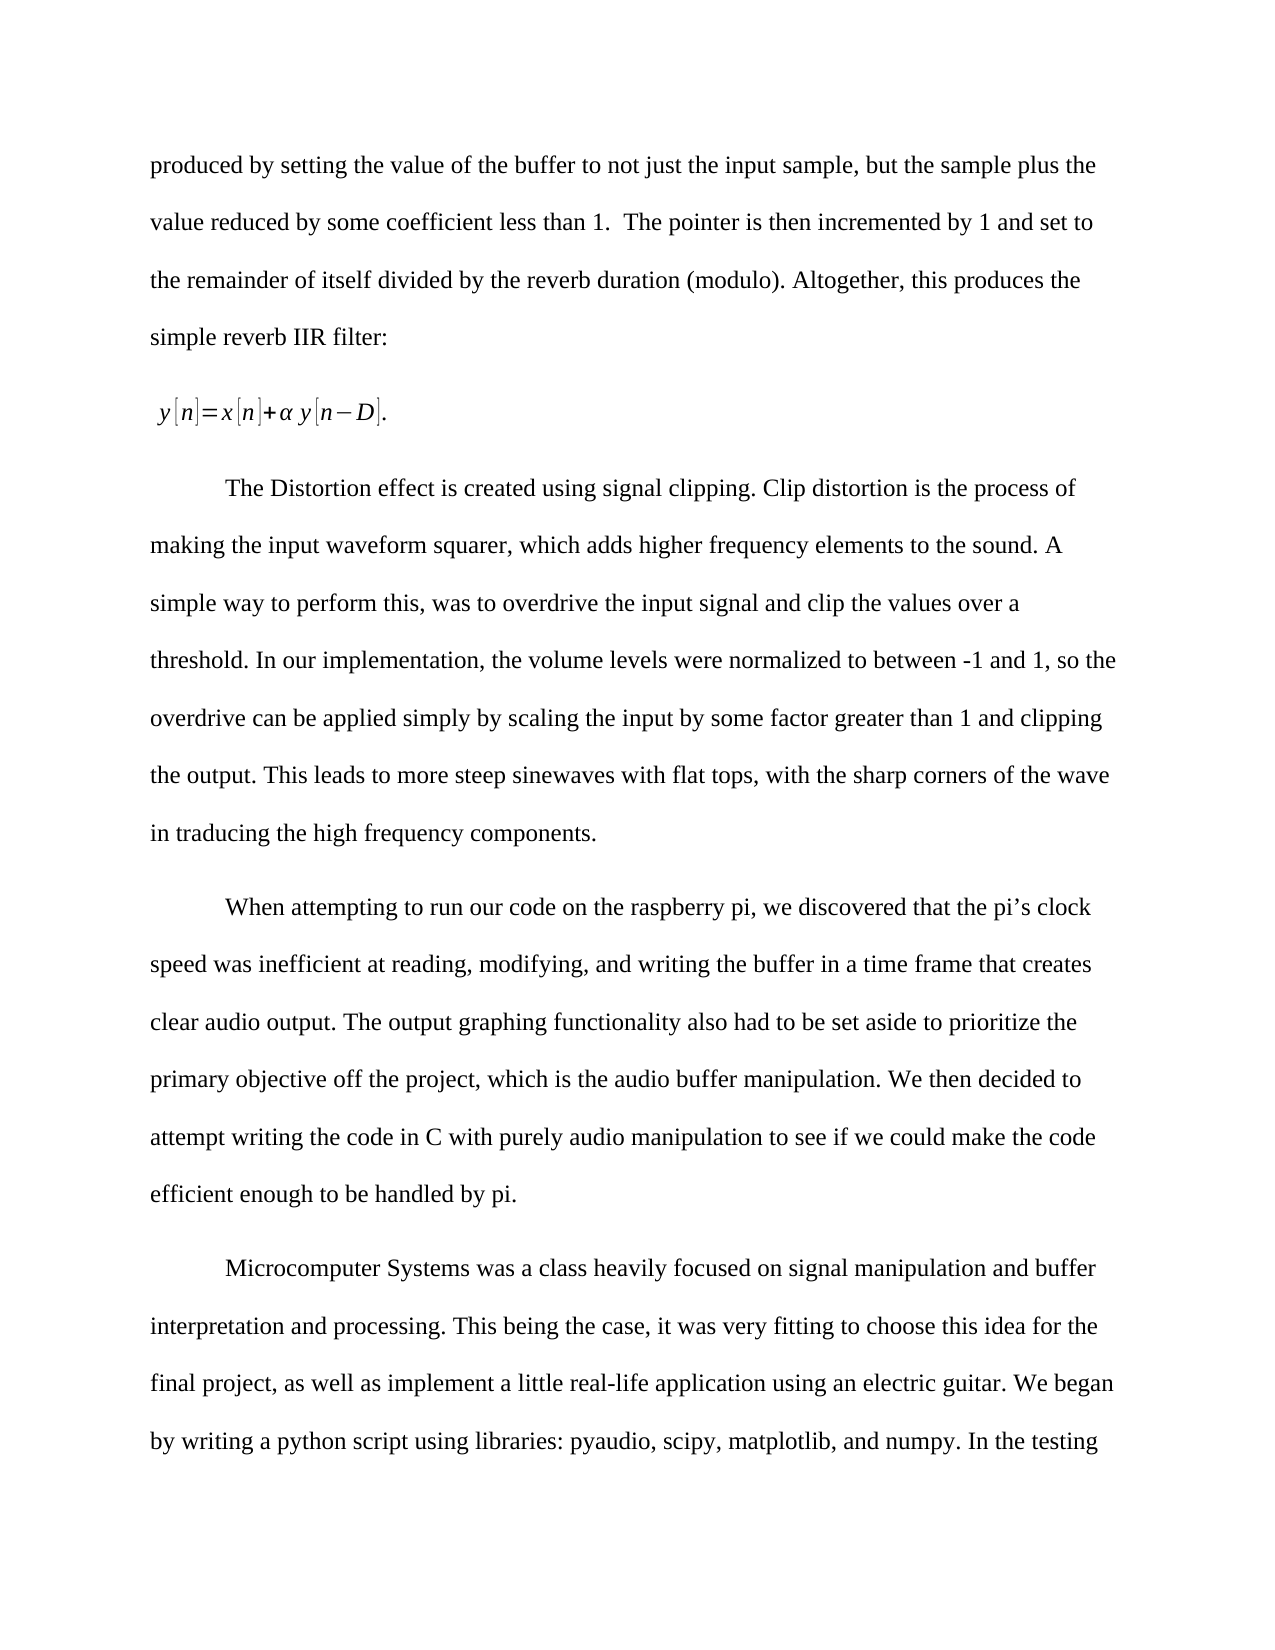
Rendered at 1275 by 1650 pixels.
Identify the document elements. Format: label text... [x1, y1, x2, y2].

text . [150, 397, 1125, 427]
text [150, 1253, 1125, 1455]
text The Distortion effect is created using signal clipping. Clip distortion is the process of making the input waveform squarer, which adds higher frequency elements to the sound. A simple way to perform this, was to overdrive the input signal and clip the values over a threshold. In our implementation, the volume levels were normalized to between -1 and 1, so the overdrive can be applied simply by scaling the input by some factor greater than 1 and clipping the output. This leads to more steep sinewaves with flat tops, with the sharp corners of the wave in traducing the high frequency components. [150, 473, 1125, 846]
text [150, 150, 1125, 351]
text When attempting to run our code on the raspberry pi, we discovered that the pi’s clock speed was inefficient at reading, modifying, and writing the buffer in a time frame that creates clear audio output. The output graphing functionality also had to be set aside to prioritize the primary objective off the project, which is the audio buffer manipulation. We then decided to attempt writing the code in C with purely audio manipulation to see if we could make the code efficient enough to be handled by pi. [150, 892, 1125, 1208]
